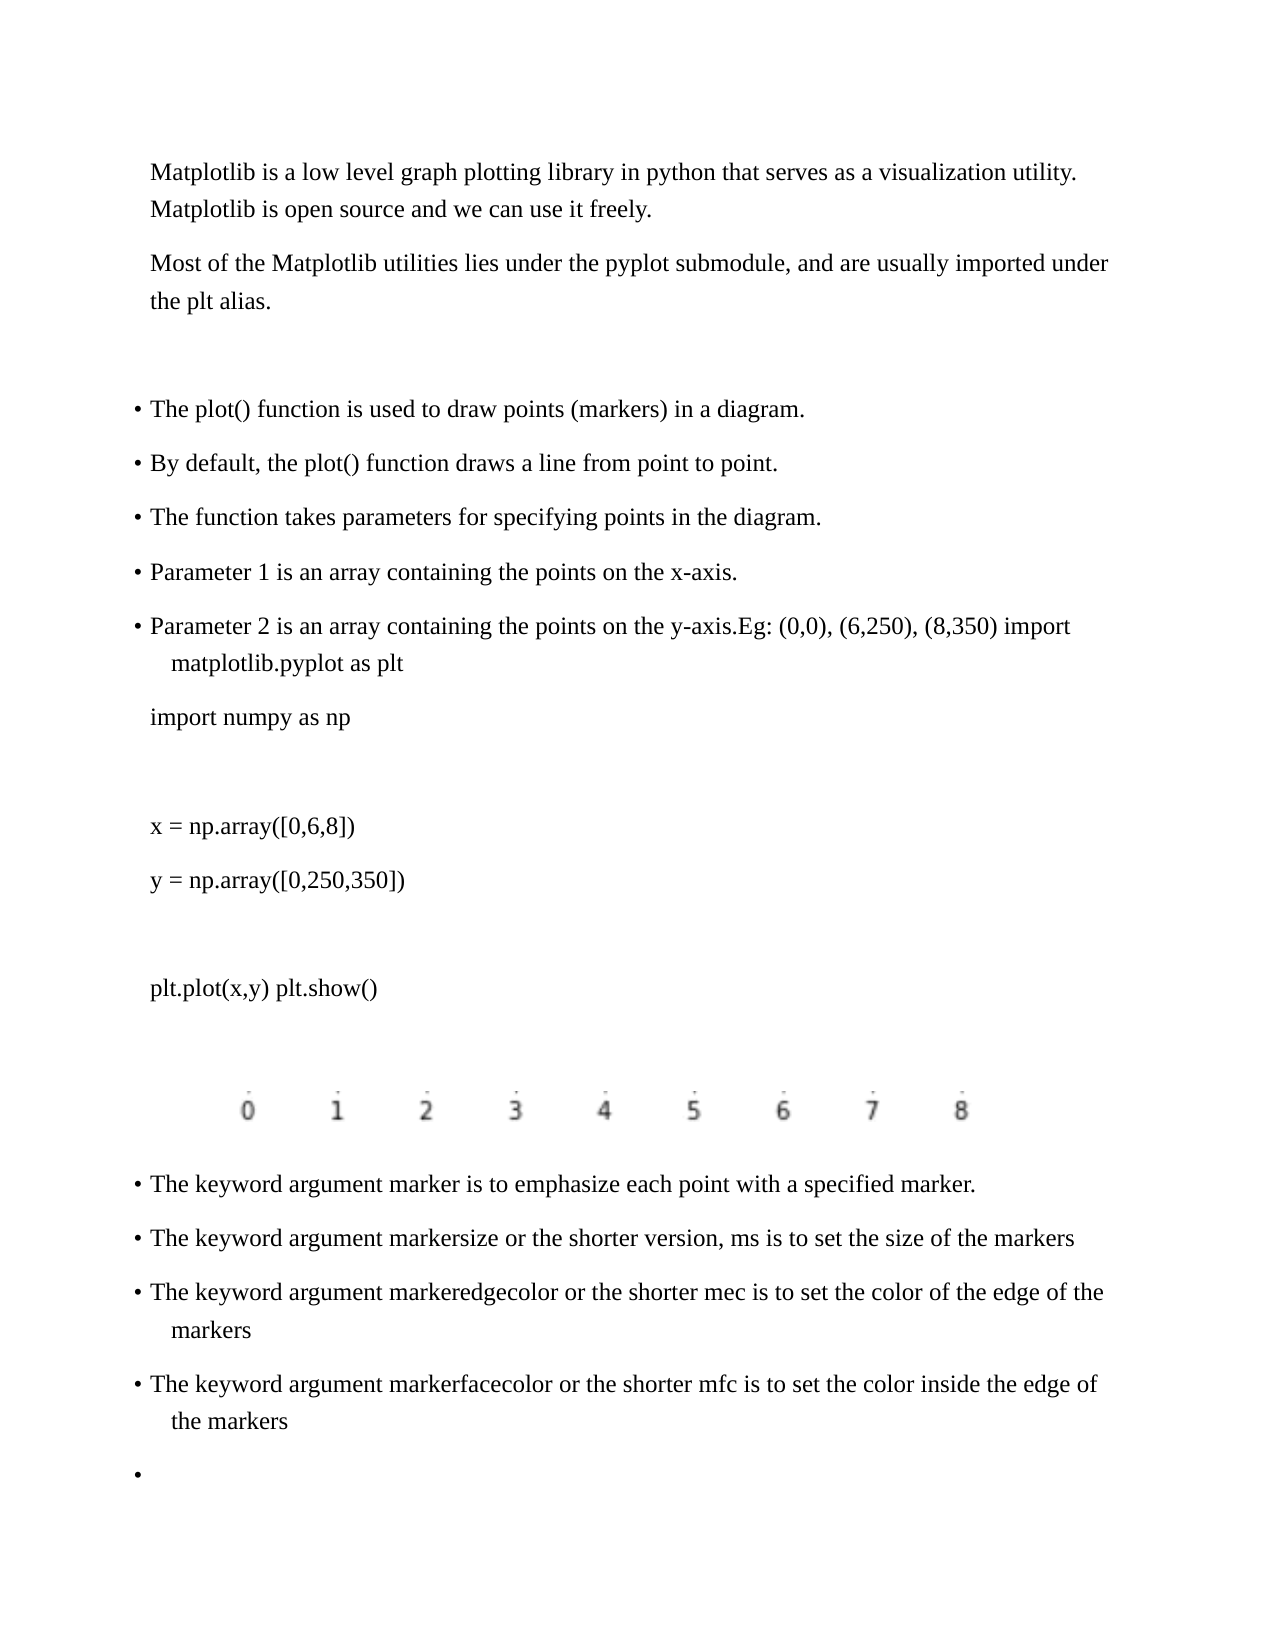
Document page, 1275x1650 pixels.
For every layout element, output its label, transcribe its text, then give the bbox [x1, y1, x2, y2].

text y = np.array([0,250,350]) [150, 858, 1125, 896]
list The plot() function is used to draw points (markers) in a diagram. [133, 387, 1125, 425]
list The keyword argument markeredgecolor or the shorter mec is to set the color of the edge of the markers [133, 1271, 1125, 1346]
list The keyword argument markersize or the shorter version, ms is to set the size of the markers [133, 1216, 1125, 1254]
text import numpy as np [150, 696, 1125, 733]
text plt.plot(x,y) plt.show() [150, 967, 1125, 1004]
text Matplotlib is a low level graph plotting library in python that serves as a visualization utility. Matplotlib is open source and we can use it freely. [150, 150, 1125, 225]
text Most of the Matplotlib utilities lies under the pyplot submodule, and are usually imported under the plt alias. [150, 242, 1125, 317]
text x = np.array([0,6,8]) [150, 804, 1125, 842]
list The keyword argument marker is to emphasize each point with a specified marker. [133, 1162, 1125, 1200]
list Parameter 2 is an array containing the points on the y-axis.Eg: (0,0), (6,250), (8,350) import matplotlib.pyplot as plt [133, 604, 1125, 679]
list The function takes parameters for specifying points in the diagram. [133, 496, 1125, 533]
list Parameter 1 is an array containing the points on the x-axis. [133, 550, 1125, 587]
list By default, the plot() function draws a line from point to point. [133, 442, 1125, 479]
list The keyword argument markerfacecolor or the shorter mfc is to set the color inside the edge of the markers [133, 1362, 1125, 1437]
